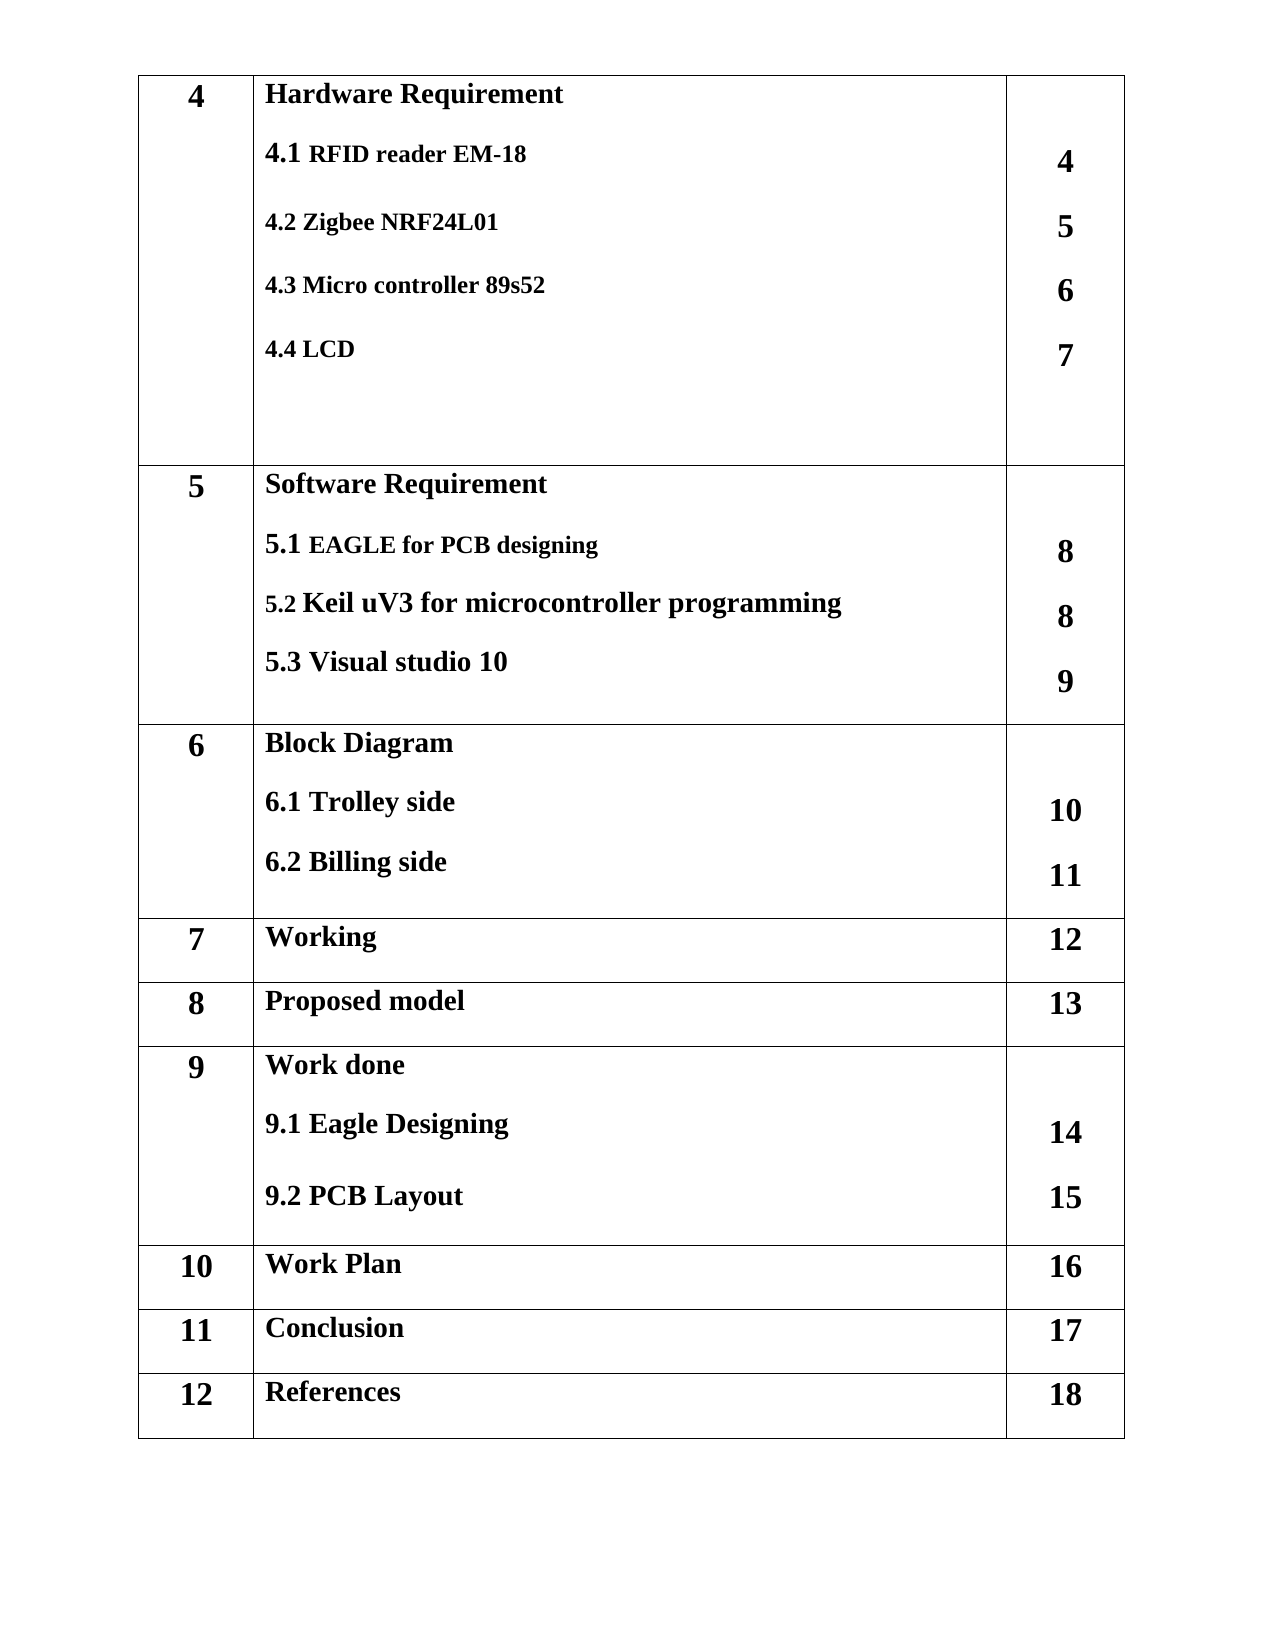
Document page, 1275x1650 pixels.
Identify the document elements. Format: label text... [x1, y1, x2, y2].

table_cell 4 5 6 7 [1007, 76, 1124, 465]
table_cell 12 [139, 1374, 253, 1437]
table_cell 10 11 [1007, 725, 1124, 918]
table_cell 4 [139, 76, 253, 465]
table_cell 10 [139, 1246, 253, 1309]
table_cell References [254, 1374, 1006, 1437]
table_cell 13 [1007, 983, 1124, 1046]
table_cell Block Diagram 6.1 Trolley side 6.2 Billing side [254, 725, 1006, 918]
table_cell Conclusion [254, 1310, 1006, 1373]
table_cell 8 [139, 983, 253, 1046]
table_cell Work Plan [254, 1246, 1006, 1309]
table_cell Work done 9.1 Eagle Designing 9.2 PCB Layout [254, 1047, 1006, 1245]
table_cell 14 15 [1007, 1047, 1124, 1245]
table_cell Proposed model [254, 983, 1006, 1046]
table_cell Software Requirement 5.1 EAGLE for PCB designing 5.2 Keil uV3 for microcontroller programming 5.3 Visual studio 10 [254, 466, 1006, 724]
table_cell Working [254, 919, 1006, 982]
table_cell 12 [1007, 919, 1124, 982]
table_cell 8 8 9 [1007, 466, 1124, 724]
table_cell 17 [1007, 1310, 1124, 1373]
table_cell 16 [1007, 1246, 1124, 1309]
table_cell 11 [139, 1310, 253, 1373]
table_cell 9 [139, 1047, 253, 1245]
table_cell 18 [1007, 1374, 1124, 1437]
table_cell 7 [139, 919, 253, 982]
table_cell Hardware Requirement 4.1 RFID reader EM-18 4.2 Zigbee NRF24L01 4.3 Micro controller 89s52 4.4 LCD [254, 76, 1006, 465]
table_cell 6 [139, 725, 253, 918]
table_cell 5 [139, 466, 253, 724]
